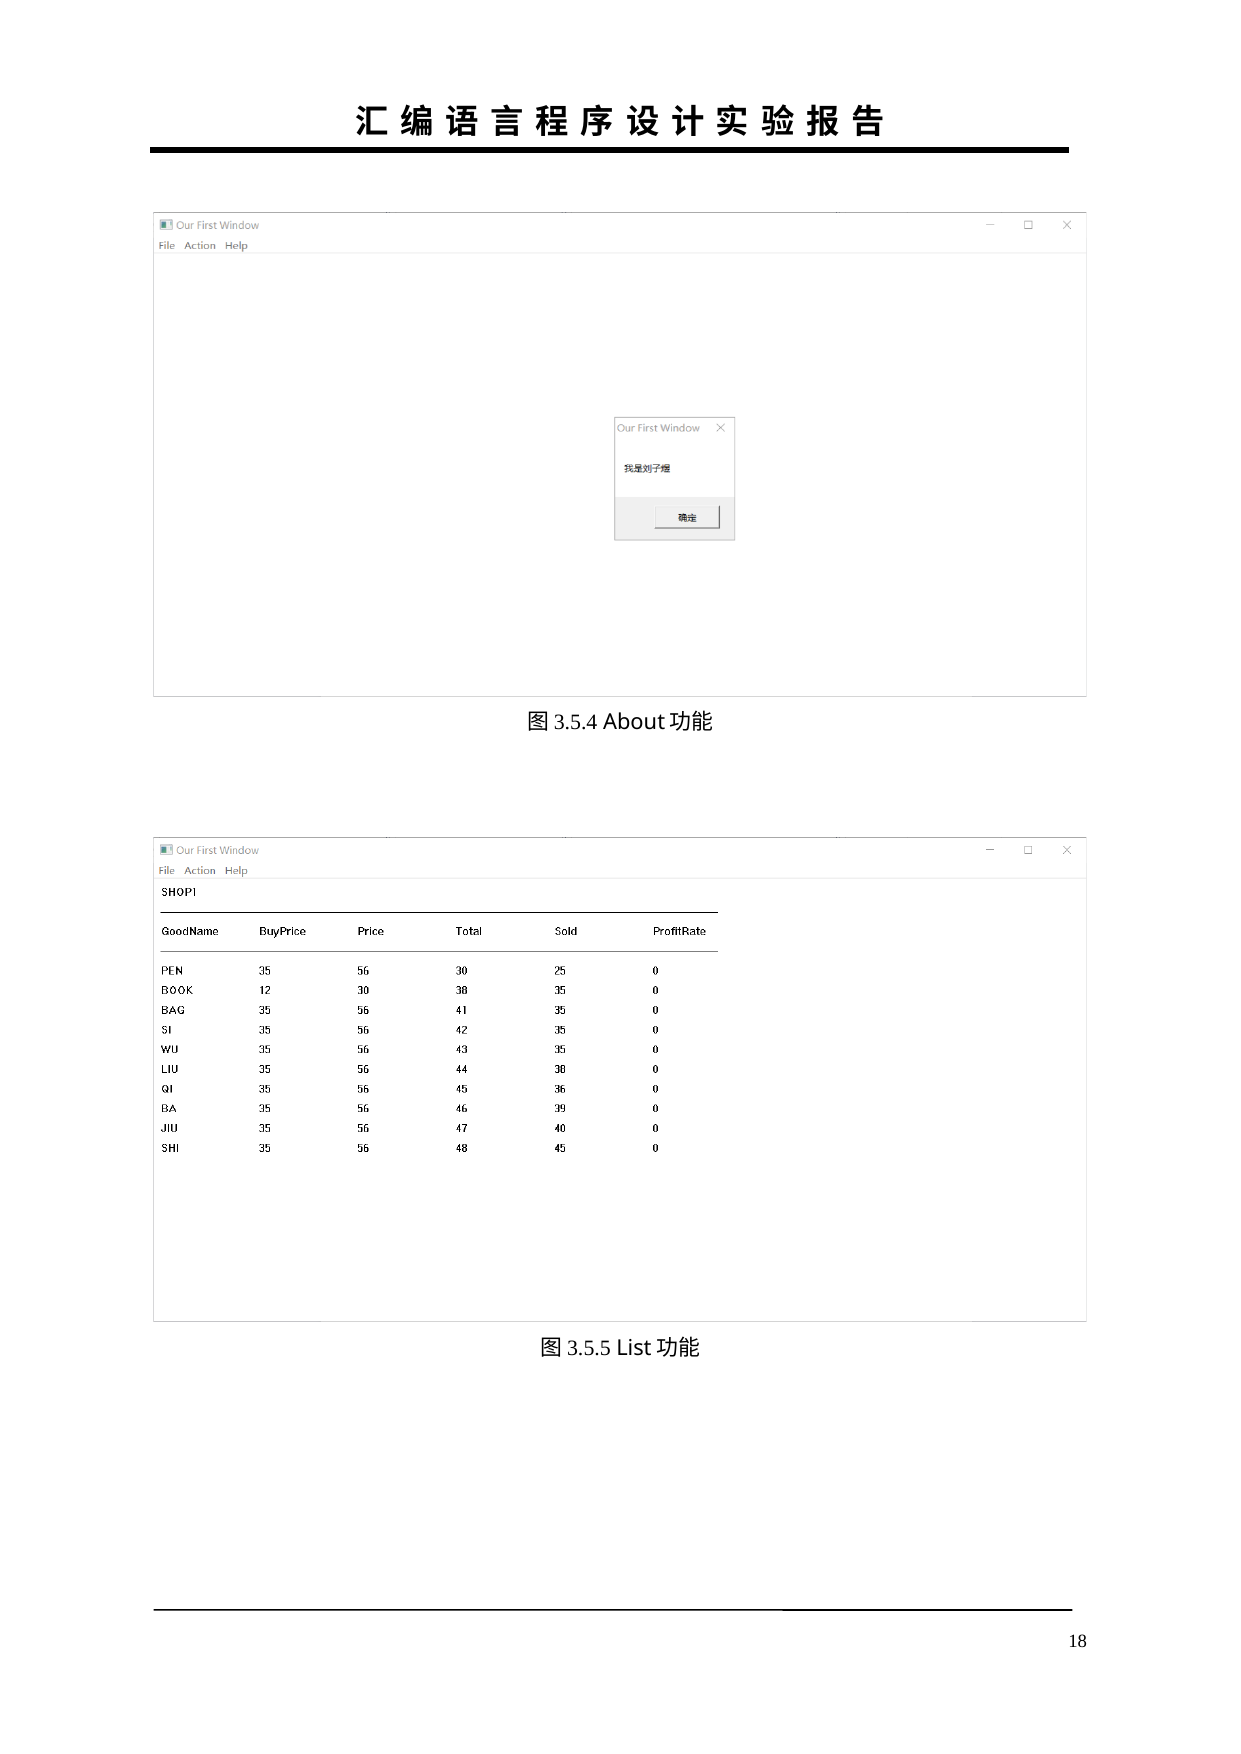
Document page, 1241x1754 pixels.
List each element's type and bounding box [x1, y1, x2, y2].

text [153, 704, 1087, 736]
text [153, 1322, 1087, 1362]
picture [153, 837, 1087, 1322]
picture [153, 212, 1087, 697]
